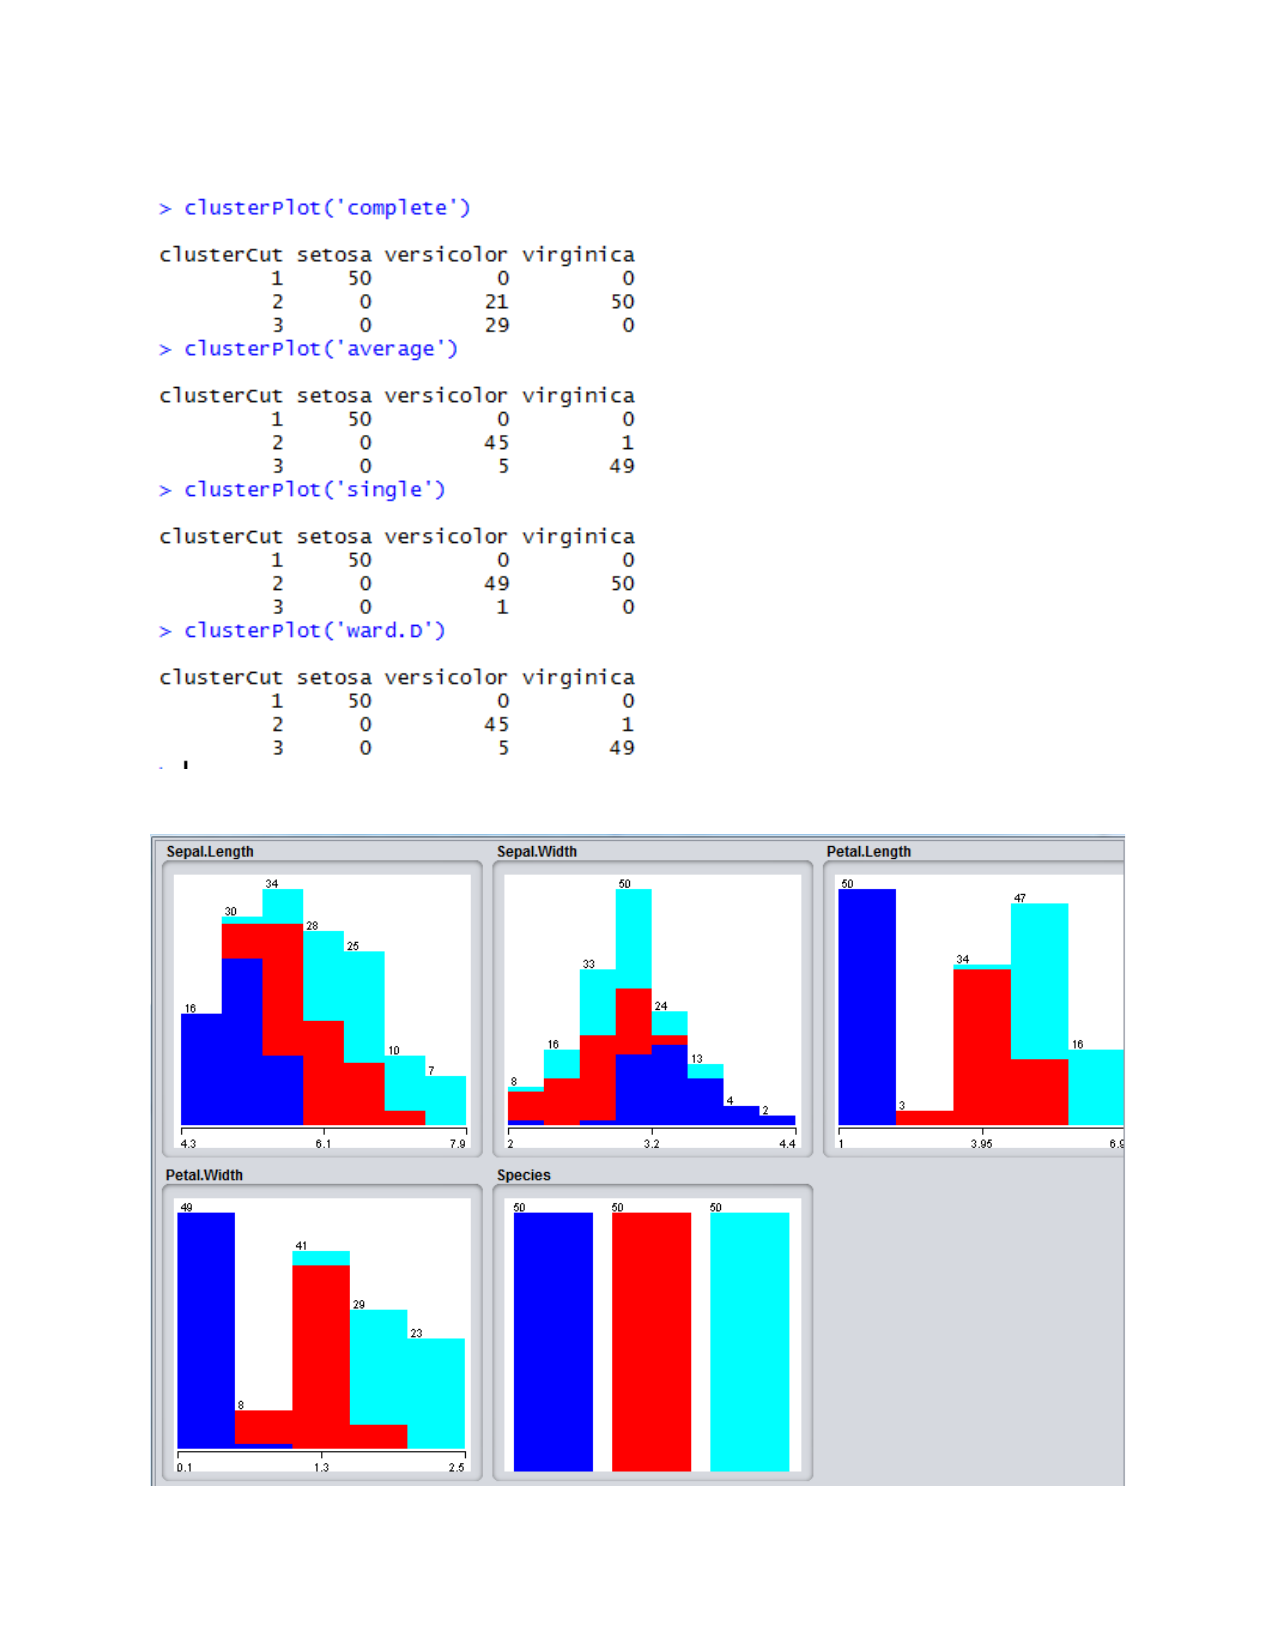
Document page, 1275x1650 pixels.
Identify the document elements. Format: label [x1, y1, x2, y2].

picture [150, 834, 1125, 1486]
picture [150, 196, 704, 769]
